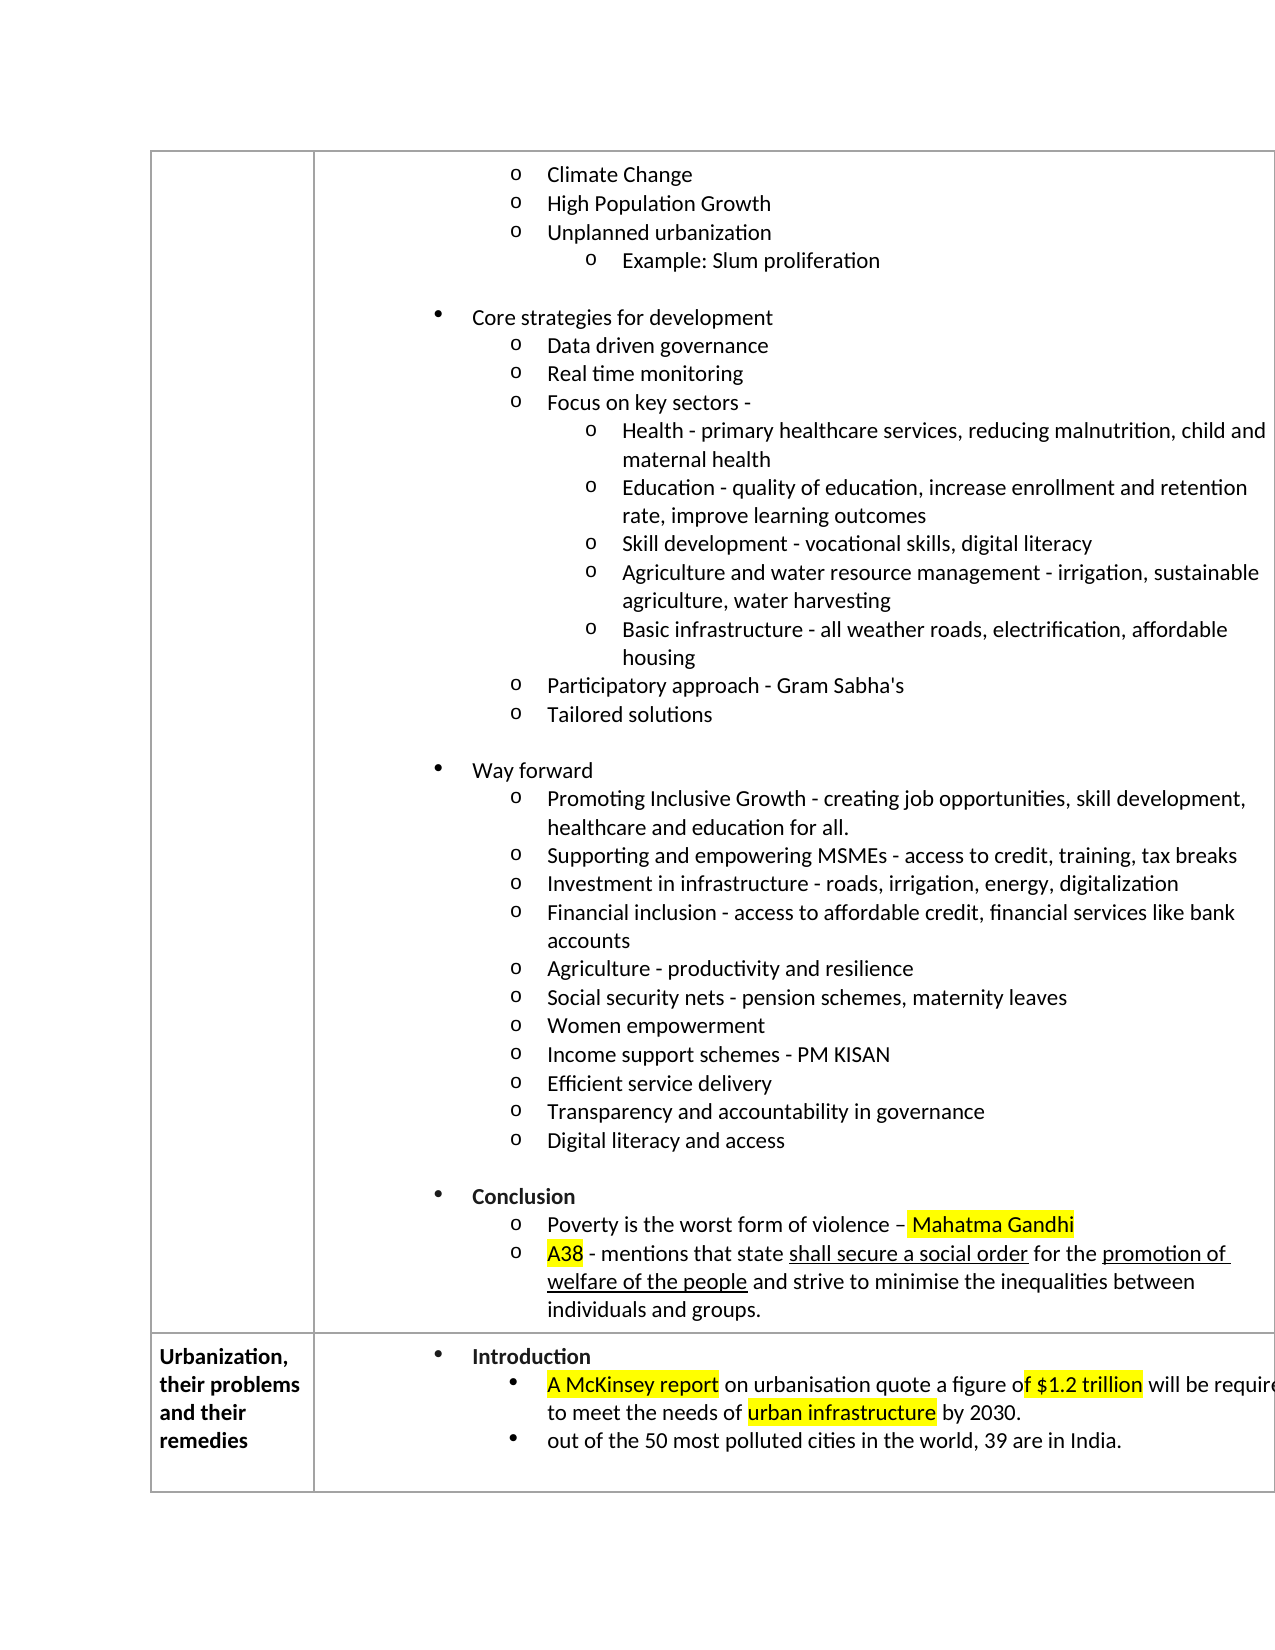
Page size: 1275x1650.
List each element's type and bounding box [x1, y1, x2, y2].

table_cell [152, 152, 313, 1332]
table_cell [315, 1334, 1274, 1491]
table_cell [152, 1334, 313, 1491]
table_cell [315, 152, 1274, 1332]
